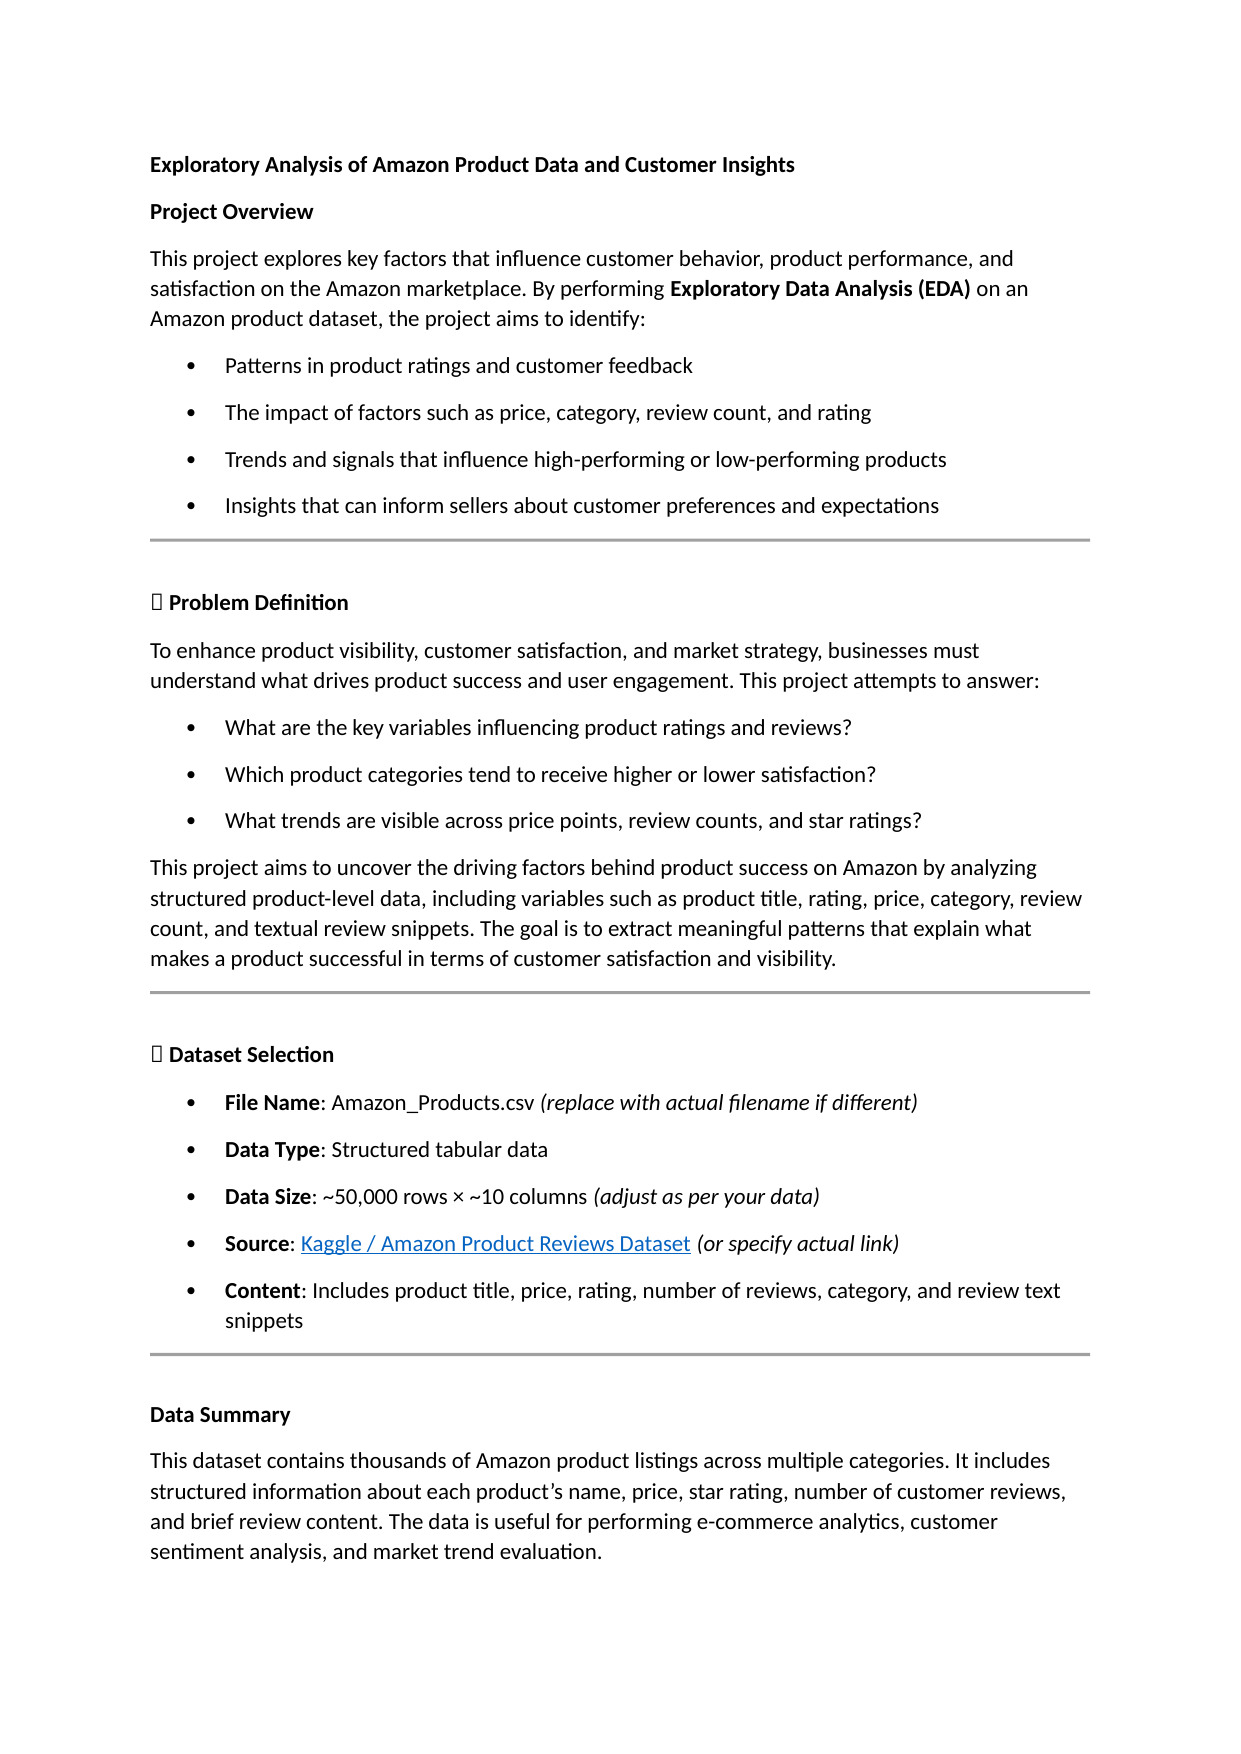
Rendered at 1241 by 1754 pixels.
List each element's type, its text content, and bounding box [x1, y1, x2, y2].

list Data Type: Structured tabular data [187, 1135, 1090, 1163]
list What trends are visible across price points, review counts, and star ratings? [187, 807, 1090, 835]
list What are the key variables influencing product ratings and reviews? [187, 713, 1090, 741]
list Data Size: ~50,000 rows × ~10 columns (adjust as per your data) [187, 1182, 1090, 1210]
text This project aims to uncover the driving factors behind product success on Amazon by analyzing structured product-level data, including variables such as product title, rating, price, category, review count, and textual review snippets. The goal is to extract meaningful patterns that explain what makes a product successful in terms of customer satisfaction and visibility. [150, 853, 1090, 972]
list Source: Kaggle / Amazon Product Reviews Dataset (or specify actual link) [187, 1229, 1090, 1257]
text Exploratory Analysis of Amazon Product Data and Customer Insights [150, 150, 1090, 178]
text This dataset contains thousands of Amazon product listings across multiple categories. It includes structured information about each product’s name, price, star rating, number of customer reviews, and brief review content. The data is useful for performing e-commerce analytics, customer sentiment analysis, and market trend evaluation. [150, 1447, 1090, 1565]
list File Name: Amazon_Products.csv (replace with actual filename if different) [187, 1088, 1090, 1116]
text 🎯 Problem Definition [150, 585, 1090, 617]
list Trends and signals that influence high-performing or low-performing products [187, 445, 1090, 473]
list Patterns in product ratings and customer feedback [187, 351, 1090, 379]
text To enhance product visibility, customer satisfaction, and market strategy, businesses must understand what drives product success and user engagement. This project attempts to answer: [150, 636, 1090, 694]
text Data Summary [150, 1400, 1090, 1428]
text This project explores key factors that influence customer behavior, product performance, and satisfaction on the Amazon marketplace. By performing Exploratory Data Analysis (EDA) on an Amazon product dataset, the project aims to identify: [150, 244, 1090, 332]
list Which product categories tend to receive higher or lower satisfaction? [187, 760, 1090, 788]
list The impact of factors such as price, category, review count, and rating [187, 398, 1090, 426]
list Insights that can inform sellers about customer preferences and expectations [187, 492, 1090, 520]
list Content: Includes product title, price, rating, number of reviews, category, and review text snippets [187, 1276, 1090, 1334]
text 📁 Dataset Selection [150, 1038, 1090, 1069]
text Project Overview [150, 197, 1090, 225]
